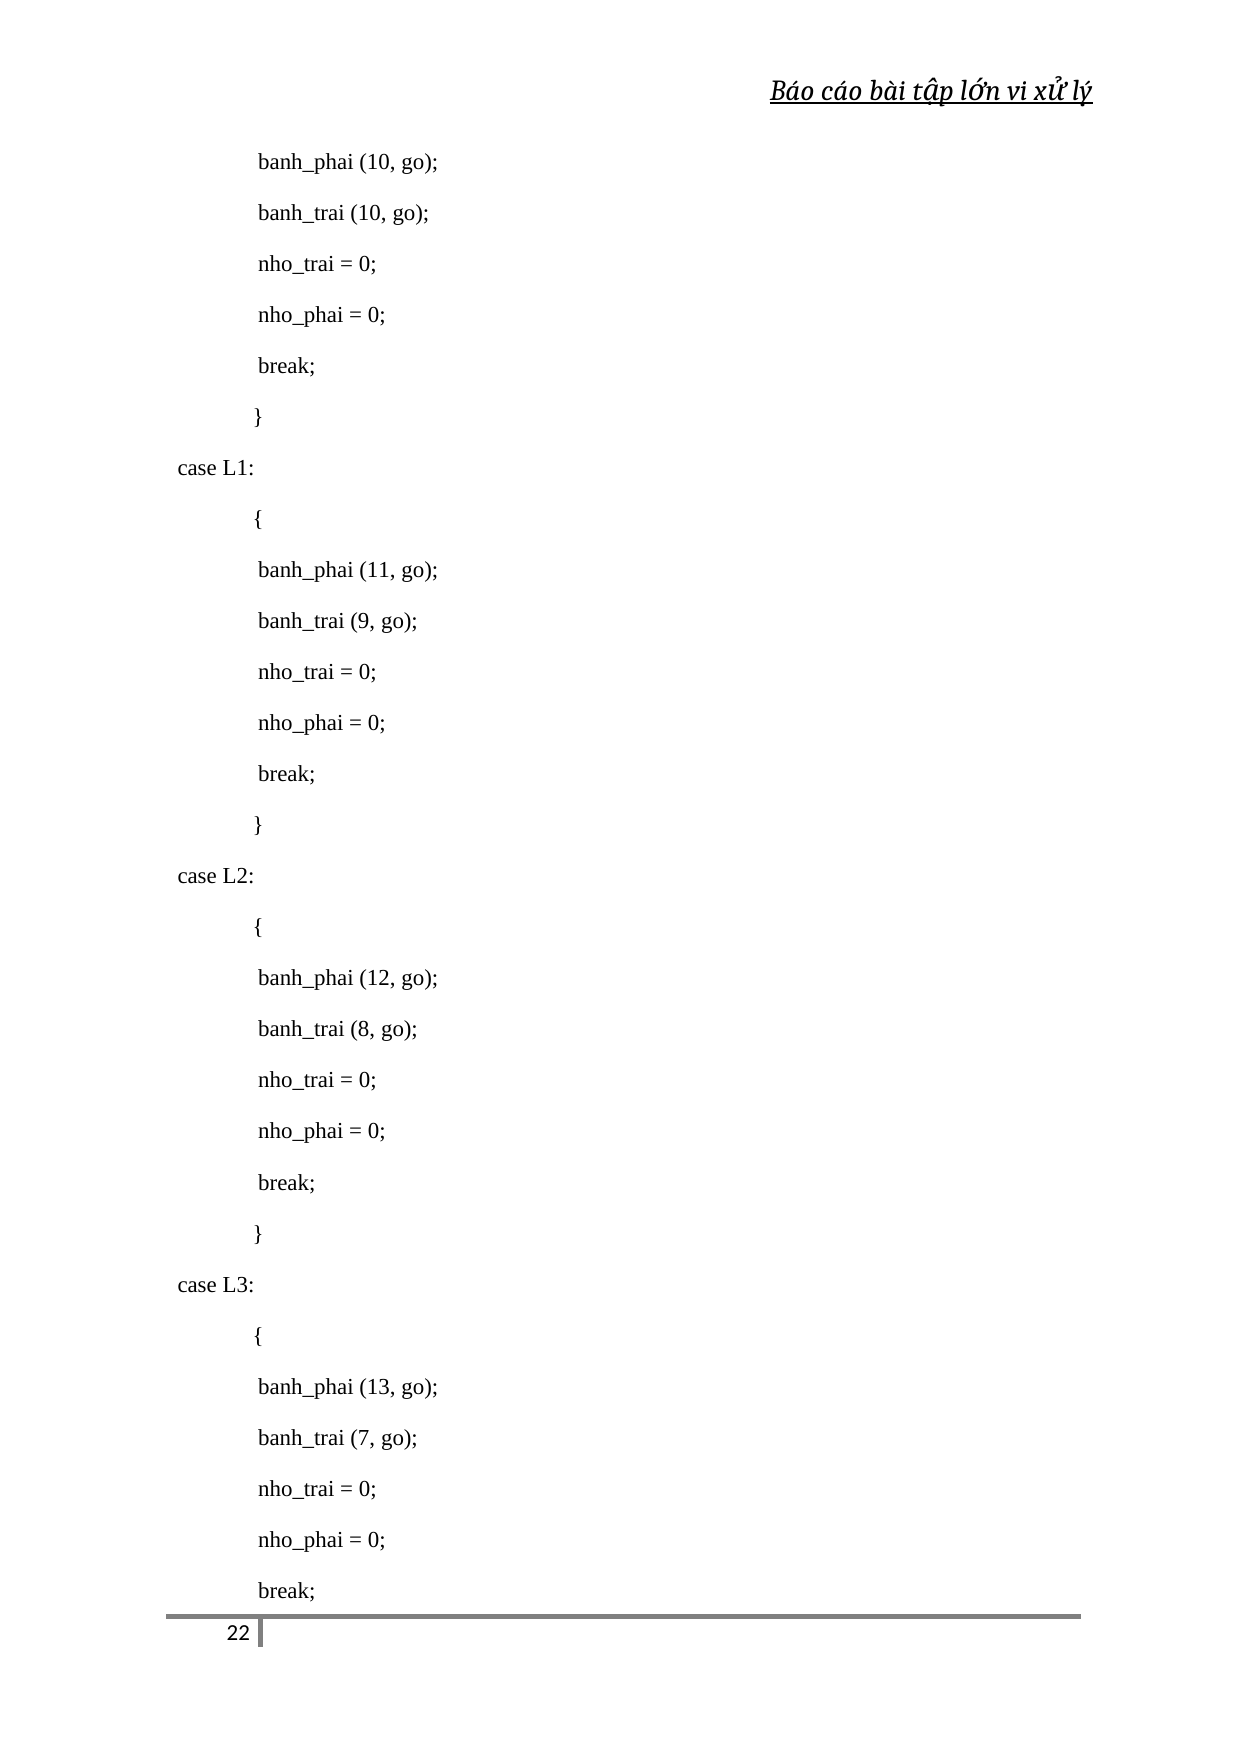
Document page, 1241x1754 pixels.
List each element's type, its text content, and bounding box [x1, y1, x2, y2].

text banh_trai (9, go); [177, 607, 1092, 633]
text banh_phai (12, go); [177, 964, 1092, 991]
text nho_trai = 0; [177, 250, 1092, 276]
text break; [177, 352, 1092, 378]
text banh_phai (10, go); [177, 148, 1092, 174]
text nho_phai = 0; [177, 1526, 1092, 1552]
text banh_phai (11, go); [177, 556, 1092, 582]
text } [177, 403, 1092, 429]
text nho_phai = 0; [177, 1117, 1092, 1144]
text { [177, 505, 1092, 531]
text } [177, 1219, 1092, 1246]
text case L2: [177, 862, 1092, 889]
text case L3: [177, 1271, 1092, 1297]
text nho_trai = 0; [177, 1475, 1092, 1501]
text nho_trai = 0; [177, 1066, 1092, 1093]
text break; [177, 1577, 1092, 1603]
text { [177, 1322, 1092, 1348]
text banh_trai (10, go); [177, 199, 1092, 225]
text case L1: [177, 454, 1092, 480]
text break; [177, 760, 1092, 787]
text nho_phai = 0; [177, 709, 1092, 736]
text nho_trai = 0; [177, 658, 1092, 684]
text break; [177, 1168, 1092, 1195]
text nho_phai = 0; [177, 301, 1092, 327]
text } [177, 811, 1092, 838]
text banh_trai (8, go); [177, 1015, 1092, 1042]
text banh_trai (7, go); [177, 1424, 1092, 1450]
text { [177, 913, 1092, 940]
text banh_phai (13, go); [177, 1373, 1092, 1399]
